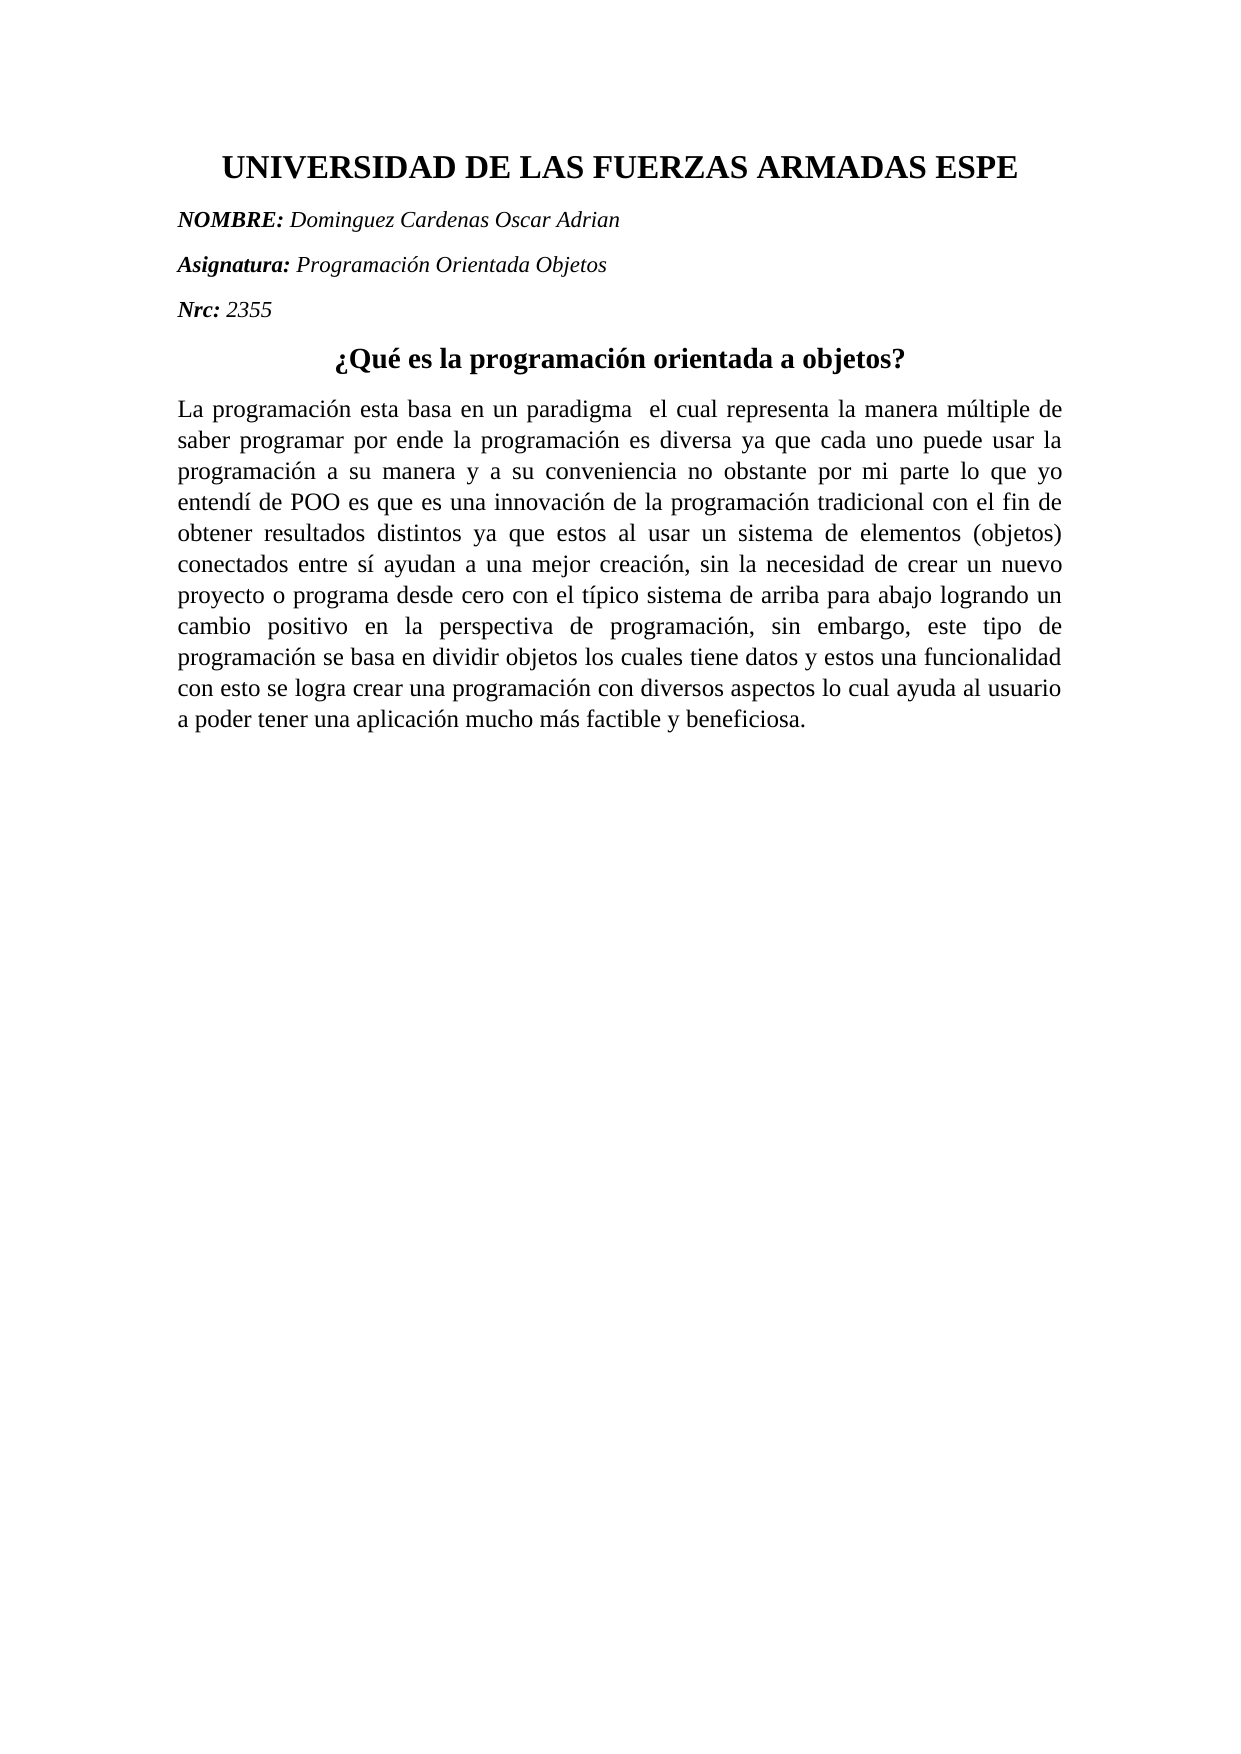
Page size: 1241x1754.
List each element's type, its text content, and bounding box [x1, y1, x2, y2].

text Nrc: 2355 [177, 296, 1063, 322]
text UNIVERSIDAD DE LAS FUERZAS ARMADAS ESPE [177, 148, 1063, 186]
text La programación esta basa en un paradigma el cual representa la manera múltiple de saber programar por ende la programación es diversa ya que cada uno puede usar la programación a su manera y a su conveniencia no obstante por mi parte lo que yo entendí de POO es que es una innovación de la programación tradicional con el fin de obtener resultados distintos ya que estos al usar un sistema de elementos (objetos) conectados entre sí ayudan a una mejor creación, sin la necesidad de crear un nuevo proyecto o programa desde cero con el típico sistema de arriba para abajo logrando un cambio positivo en la perspectiva de programación, sin embargo, este tipo de programación se basa en dividir objetos los cuales tiene datos y estos una funcionalidad con esto se logra crear una programación con diversos aspectos lo cual ayuda al usuario a poder tener una aplicación mucho más factible y beneficiosa. [177, 394, 1063, 733]
text ¿Qué es la programación orientada a objetos? [177, 341, 1063, 374]
text NOMBRE: Dominguez Cardenas Oscar Adrian [177, 206, 1063, 232]
text Asignatura: Programación Orientada Objetos [177, 251, 1063, 277]
